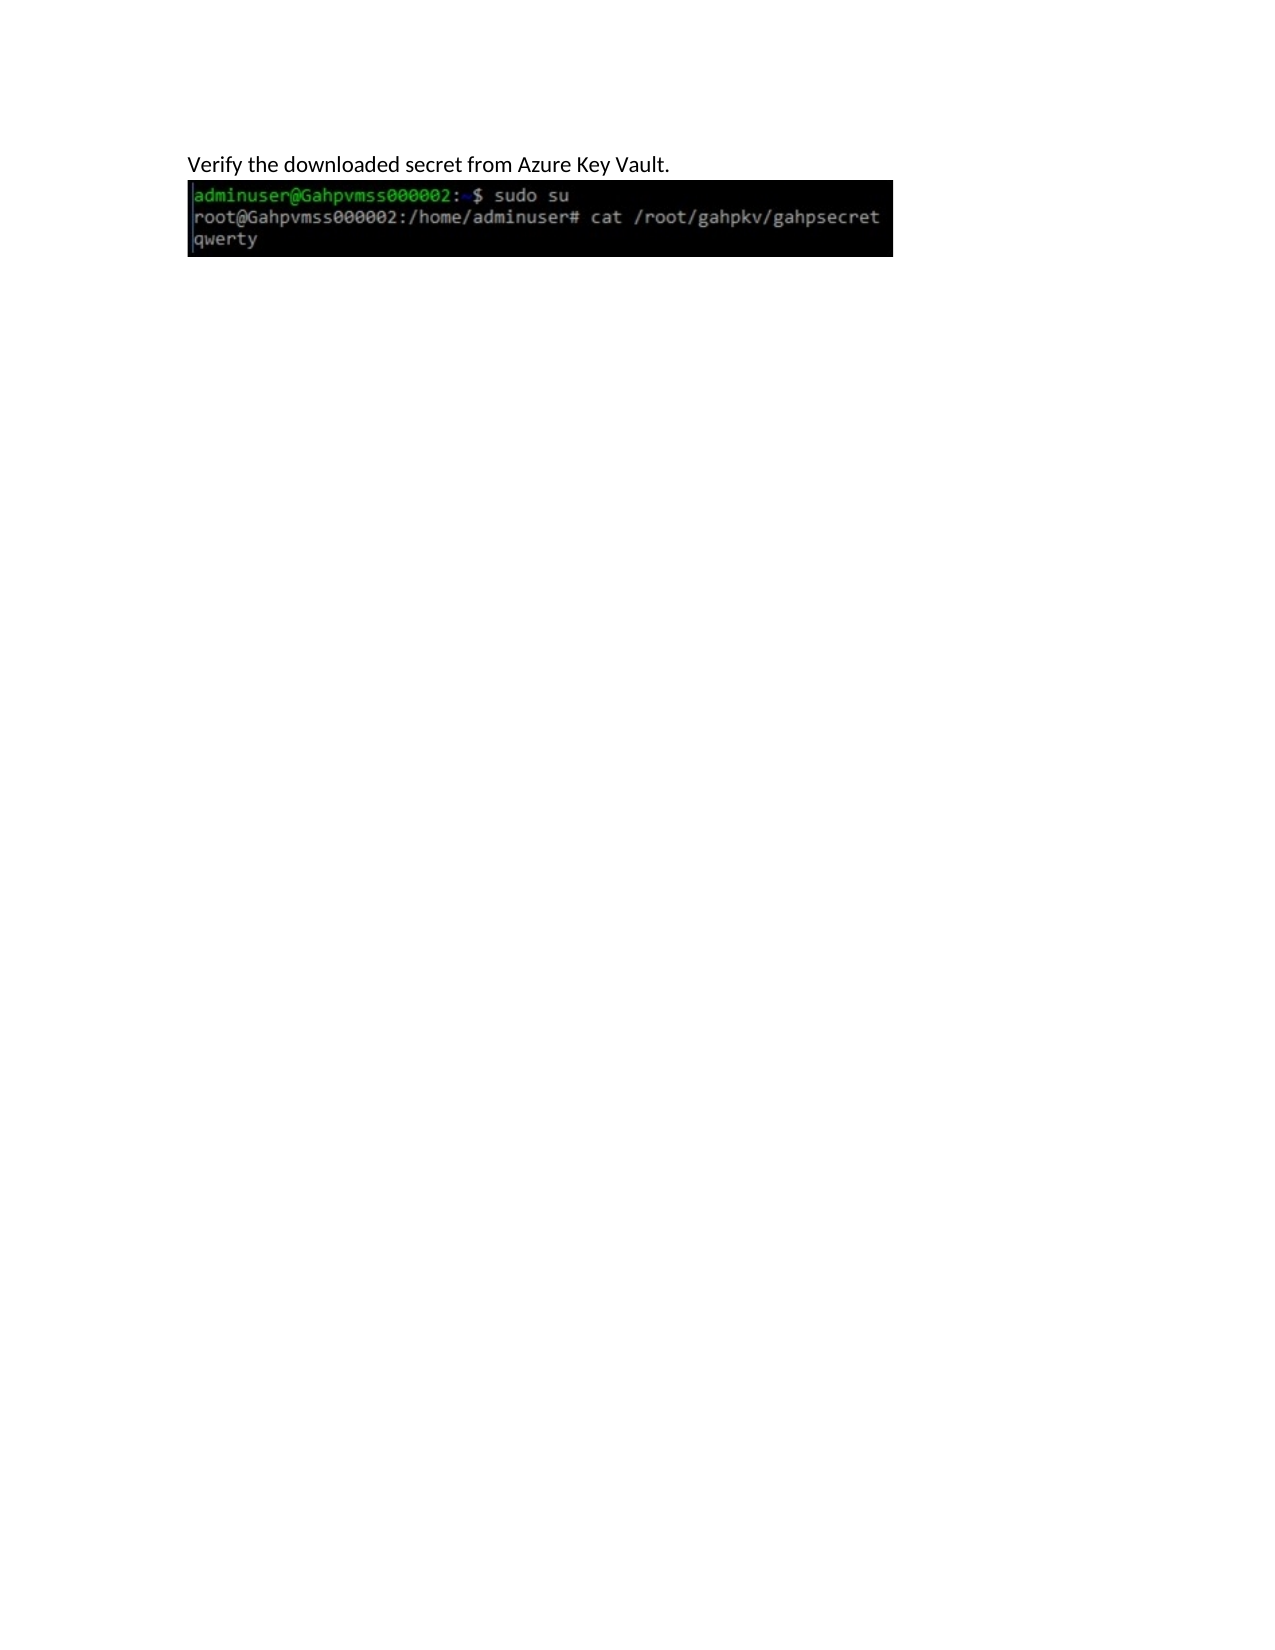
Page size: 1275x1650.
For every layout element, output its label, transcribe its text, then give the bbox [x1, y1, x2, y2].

picture [187, 180, 894, 257]
text Verify the downloaded secret from Azure Key Vault. [187, 150, 1125, 178]
